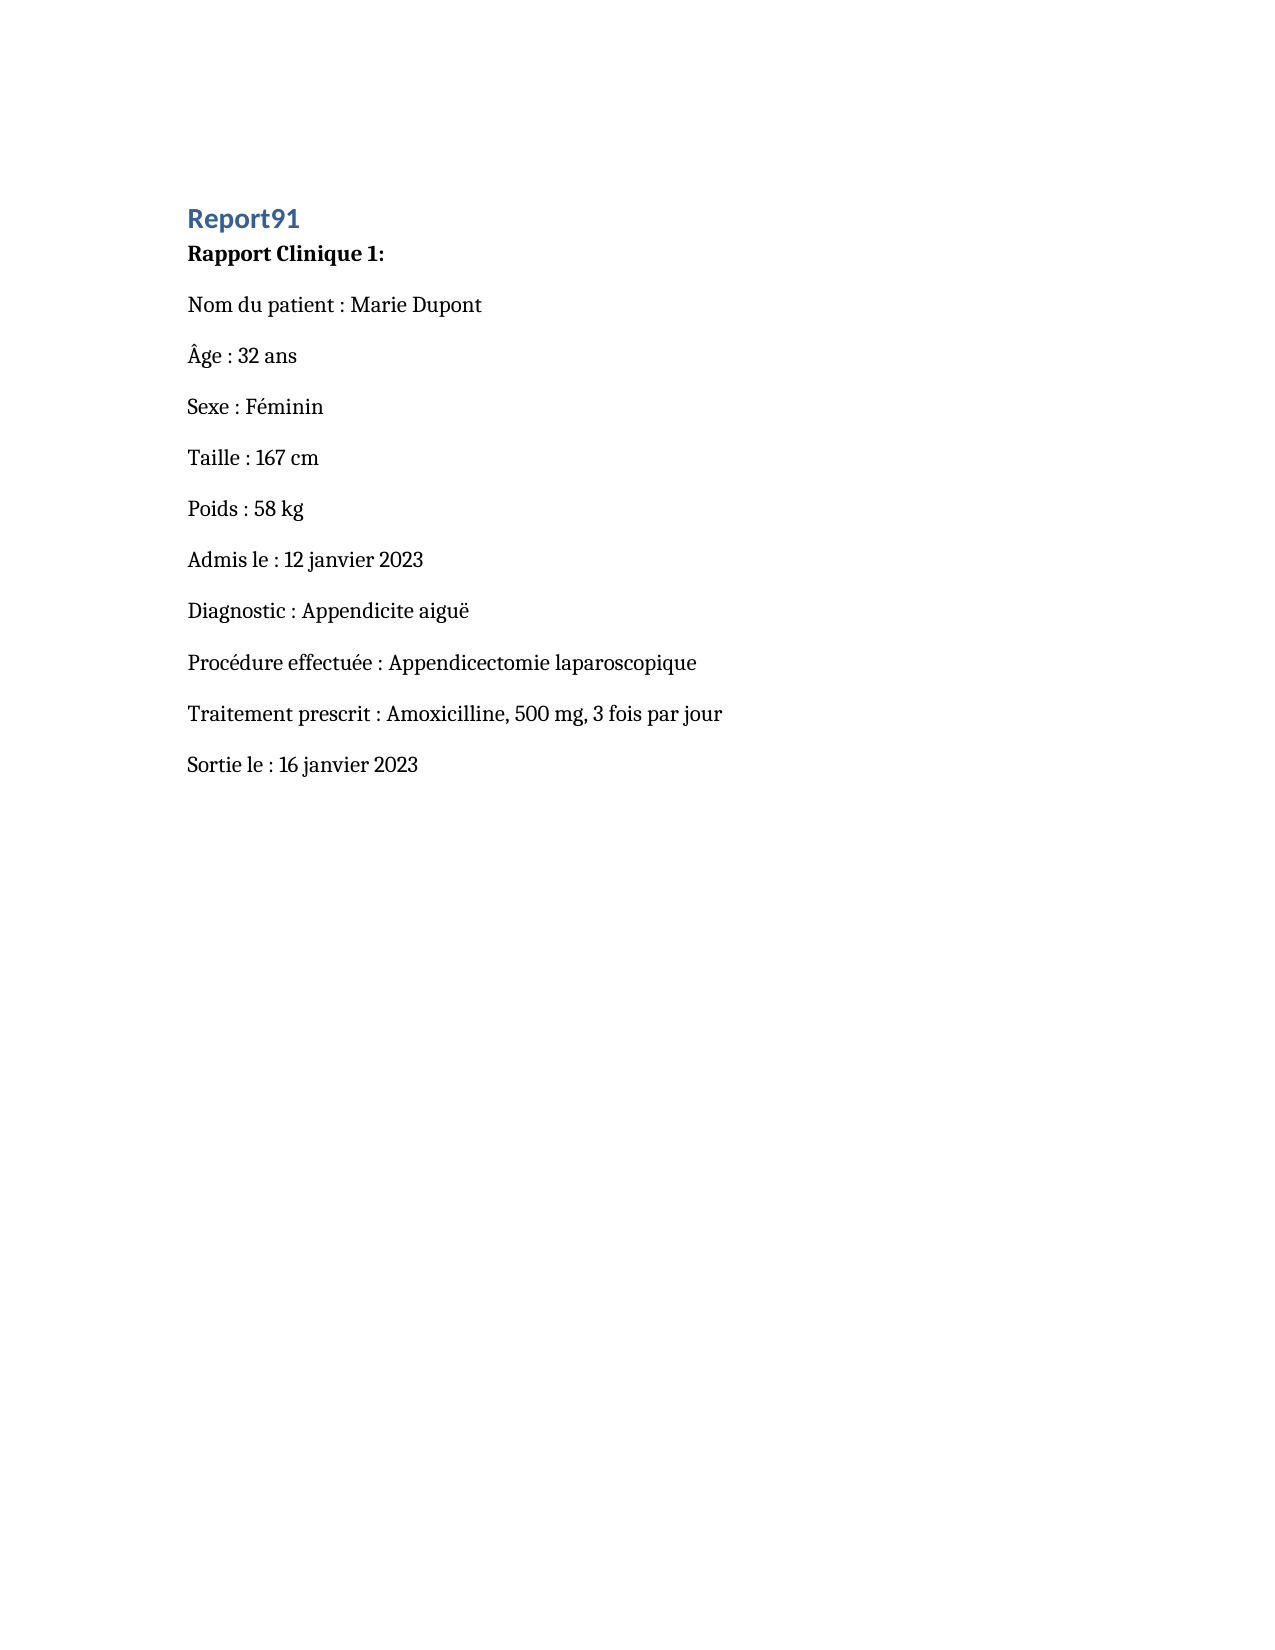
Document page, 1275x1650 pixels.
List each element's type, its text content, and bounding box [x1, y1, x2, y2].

text Poids : 58 kg [187, 496, 1087, 522]
subtitle Report91 [187, 200, 1087, 236]
text Sortie le : 16 janvier 2023 [187, 751, 1087, 778]
text Âge : 32 ans [187, 343, 1087, 369]
text Taille : 167 cm [187, 445, 1087, 471]
text Nom du patient : Marie Dupont [187, 292, 1087, 318]
text Sexe : Féminin [187, 394, 1087, 420]
text Procédure effectuée : Appendicectomie laparoscopique [187, 649, 1087, 676]
text Rapport Clinique 1: [187, 241, 1087, 267]
text Diagnostic : Appendicite aiguë [187, 598, 1087, 624]
text Traitement prescrit : Amoxicilline, 500 mg, 3 fois par jour [187, 700, 1087, 727]
text Admis le : 12 janvier 2023 [187, 547, 1087, 573]
